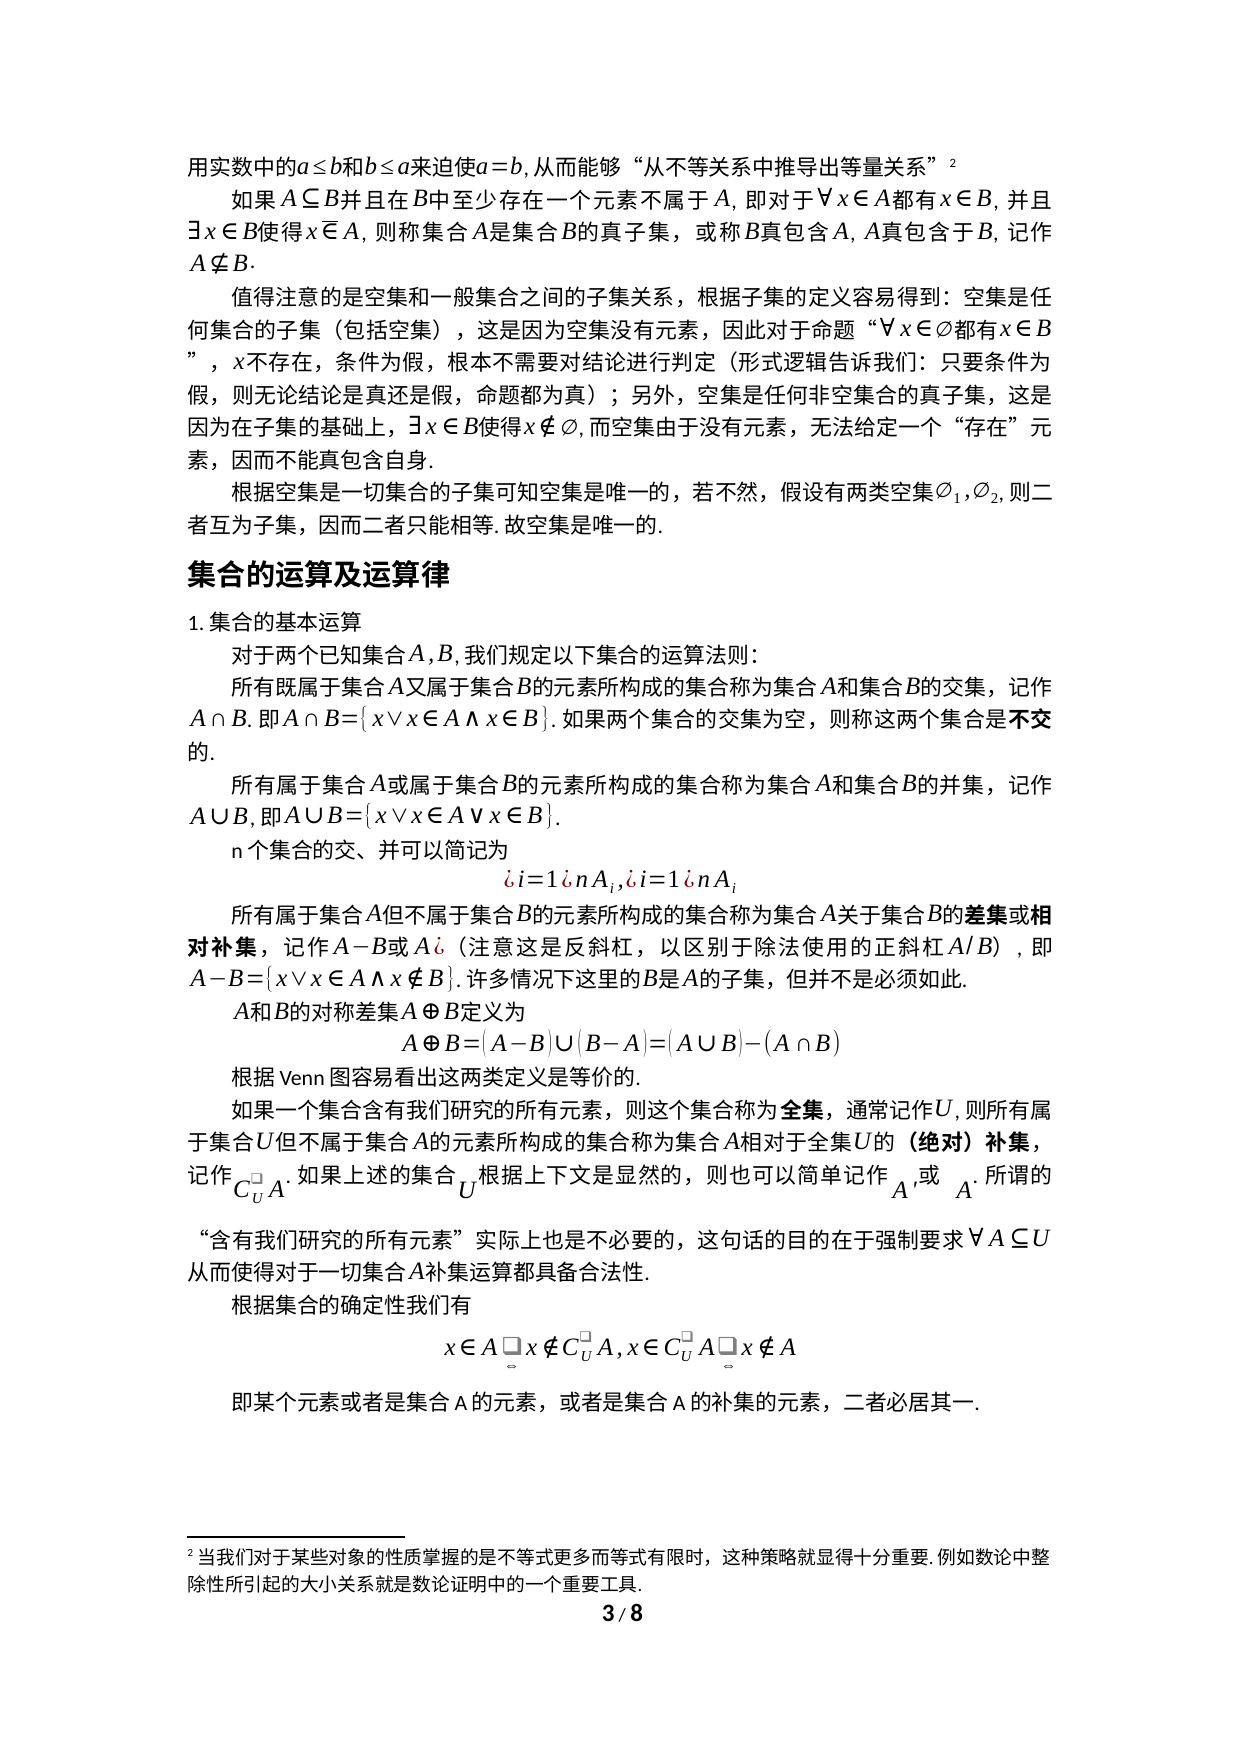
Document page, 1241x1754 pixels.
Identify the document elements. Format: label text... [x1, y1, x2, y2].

text 对于两个已知集合, 我们规定以下集合的运算法则： [187, 637, 1053, 670]
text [187, 150, 1053, 182]
text 所有既属于集合又属于集合的元素所构成的集合称为集合和集合的交集，记作. 即. 如果两个集合的交集为空，则称这两个集合是不交的. [187, 670, 1053, 767]
text 如果并且在中至少存在一个元素不属于, 即对于都有, 并且使得, 则称集合是集合的真子集，或称真包含, 真包含于, 记作. [187, 182, 1053, 280]
text 如果一个集合含有我们研究的所有元素，则这个集合称为全集，通常记作, 则所有属于集合但不属于集合的元素所构成的集合称为集合相对于全集的（绝对）补集，记作. 如果上述的集合根据上下文是显然的，则也可以简单记作或. 所谓的“含有我们研究的所有元素”实际上也是不必要的，这句话的目的在于强制要求从而使得对于一切集合补集运算都具备合法性. [187, 1092, 1053, 1287]
text 1. 集合的基本运算 [187, 605, 1053, 637]
text 值得注意的是空集和一般集合之间的子集关系，根据子集的定义容易得到：空集是任何集合的子集（包括空集），这是因为空集没有元素，因此对于命题“都有”，不存在，条件为假，根本不需要对结论进行判定（形式逻辑告诉我们：只要条件为假，则无论结论是真还是假，命题都为真）；另外，空集是任何非空集合的真子集，这是因为在子集的基础上，使得, 而空集由于没有元素，无法给定一个“存在”元素，因而不能真包含自身. [187, 280, 1053, 475]
text 和的对称差集定义为 [187, 995, 1053, 1027]
text 即某个元素或者是集合A的元素，或者是集合A的补集的元素，二者必居其一. [187, 1385, 1053, 1417]
text 所有属于集合但不属于集合的元素所构成的集合称为集合关于集合的差集或相对补集，记作或（注意这是反斜杠，以区别于除法使用的正斜杠）, 即. 许多情况下这里的是的子集，但并不是必须如此. [187, 897, 1053, 995]
text n个集合的交、并可以简记为 [187, 832, 1053, 865]
text 集合的运算及运算律 [187, 540, 1053, 605]
text 根据集合的确定性我们有 [187, 1287, 1053, 1320]
text 根据Venn图容易看出这两类定义是等价的. [187, 1060, 1053, 1092]
text 根据空集是一切集合的子集可知空集是唯一的，若不然，假设有两类空集, 则二者互为子集，因而二者只能相等. 故空集是唯一的. [187, 475, 1053, 540]
text 所有属于集合或属于集合的元素所构成的集合称为集合和集合的并集，记作, 即. [187, 767, 1053, 832]
